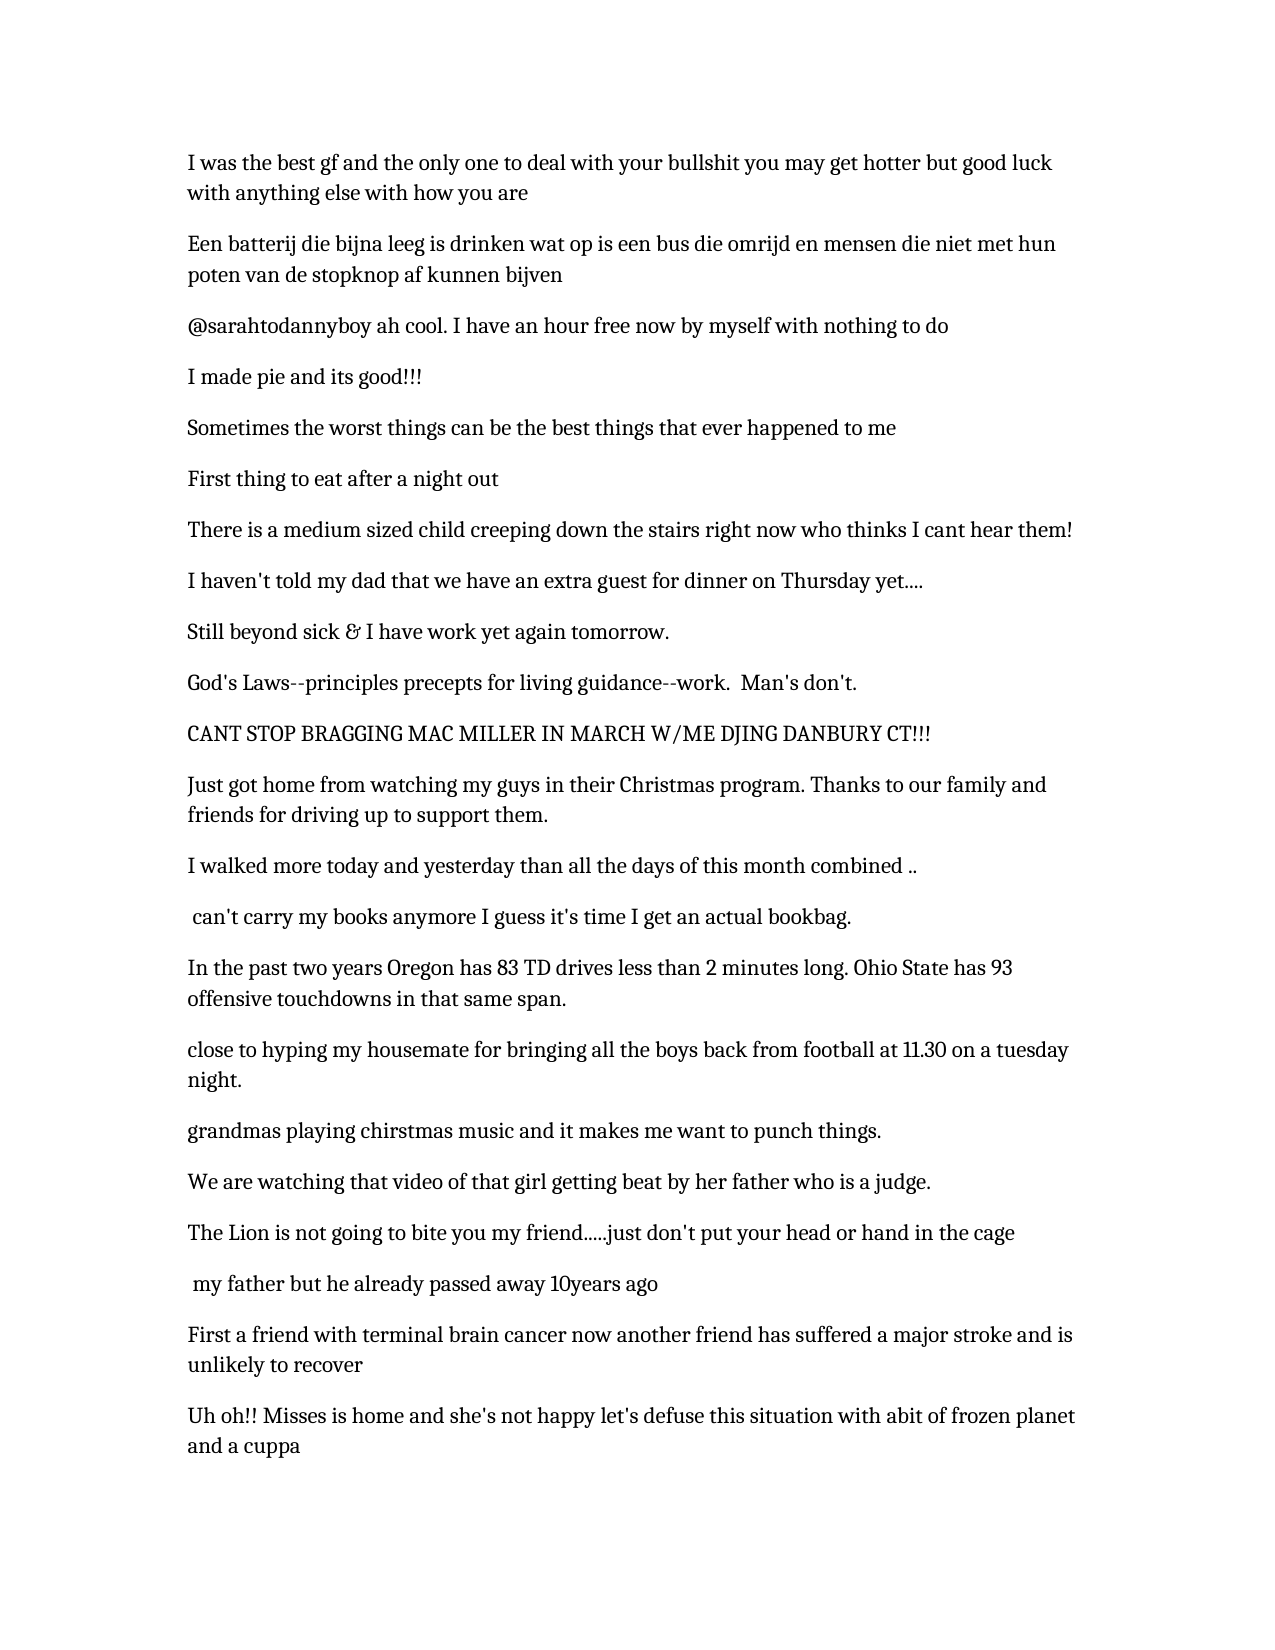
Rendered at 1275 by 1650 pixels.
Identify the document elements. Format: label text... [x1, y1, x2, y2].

text I made pie and its good!!! [187, 363, 1087, 390]
text Still beyond sick & I have work yet again tomorrow. [187, 619, 1087, 645]
text In the past two years Oregon has 83 TD drives less than 2 minutes long. Ohio State has 93 offensive touchdowns in that same span. [187, 955, 1087, 1012]
text grandmas playing chirstmas music and it makes me want to punch things. [187, 1118, 1087, 1144]
text First thing to eat after a night out [187, 466, 1087, 492]
text Just got home from watching my guys in their Christmas program. Thanks to our family and friends for driving up to support them. [187, 772, 1087, 828]
text I haven't told my dad that we have an extra guest for dinner on Thursday yet.... [187, 568, 1087, 594]
text God's Laws--principles precepts for living guidance--work. Man's don't. [187, 670, 1087, 696]
text Sometimes the worst things can be the best things that ever happened to me [187, 414, 1087, 441]
text We are watching that video of that girl getting beat by her father who is a judge. [187, 1169, 1087, 1195]
text Uh oh!! Misses is home and she's not happy let's defuse this situation with abit of frozen planet and a cuppa [187, 1403, 1087, 1460]
text First a friend with terminal brain cancer now another friend has suffered a major stroke and is unlikely to recover [187, 1322, 1087, 1378]
text can't carry my books anymore I guess it's time I get an actual bookbag. [187, 904, 1087, 931]
text The Lion is not going to bite you my friend.....just don't put your head or hand in the cage [187, 1220, 1087, 1246]
text I was the best gf and the only one to deal with your bullshit you may get hotter but good luck with anything else with how you are [187, 150, 1087, 207]
text close to hyping my housemate for bringing all the boys back from football at 11.30 on a tuesday night. [187, 1036, 1087, 1093]
text my father but he already passed away 10years ago [187, 1271, 1087, 1297]
text I walked more today and yesterday than all the days of this month combined .. [187, 853, 1087, 879]
text There is a medium sized child creeping down the stairs right now who thinks I cant hear them! [187, 517, 1087, 543]
text @sarahtodannyboy ah cool. I have an hour free now by myself with nothing to do [187, 312, 1087, 339]
text CANT STOP BRAGGING MAC MILLER IN MARCH W/ME DJING DANBURY CT!!! [187, 721, 1087, 747]
text Een batterij die bijna leeg is drinken wat op is een bus die omrijd en mensen die niet met hun poten van de stopknop af kunnen bijven [187, 231, 1087, 288]
